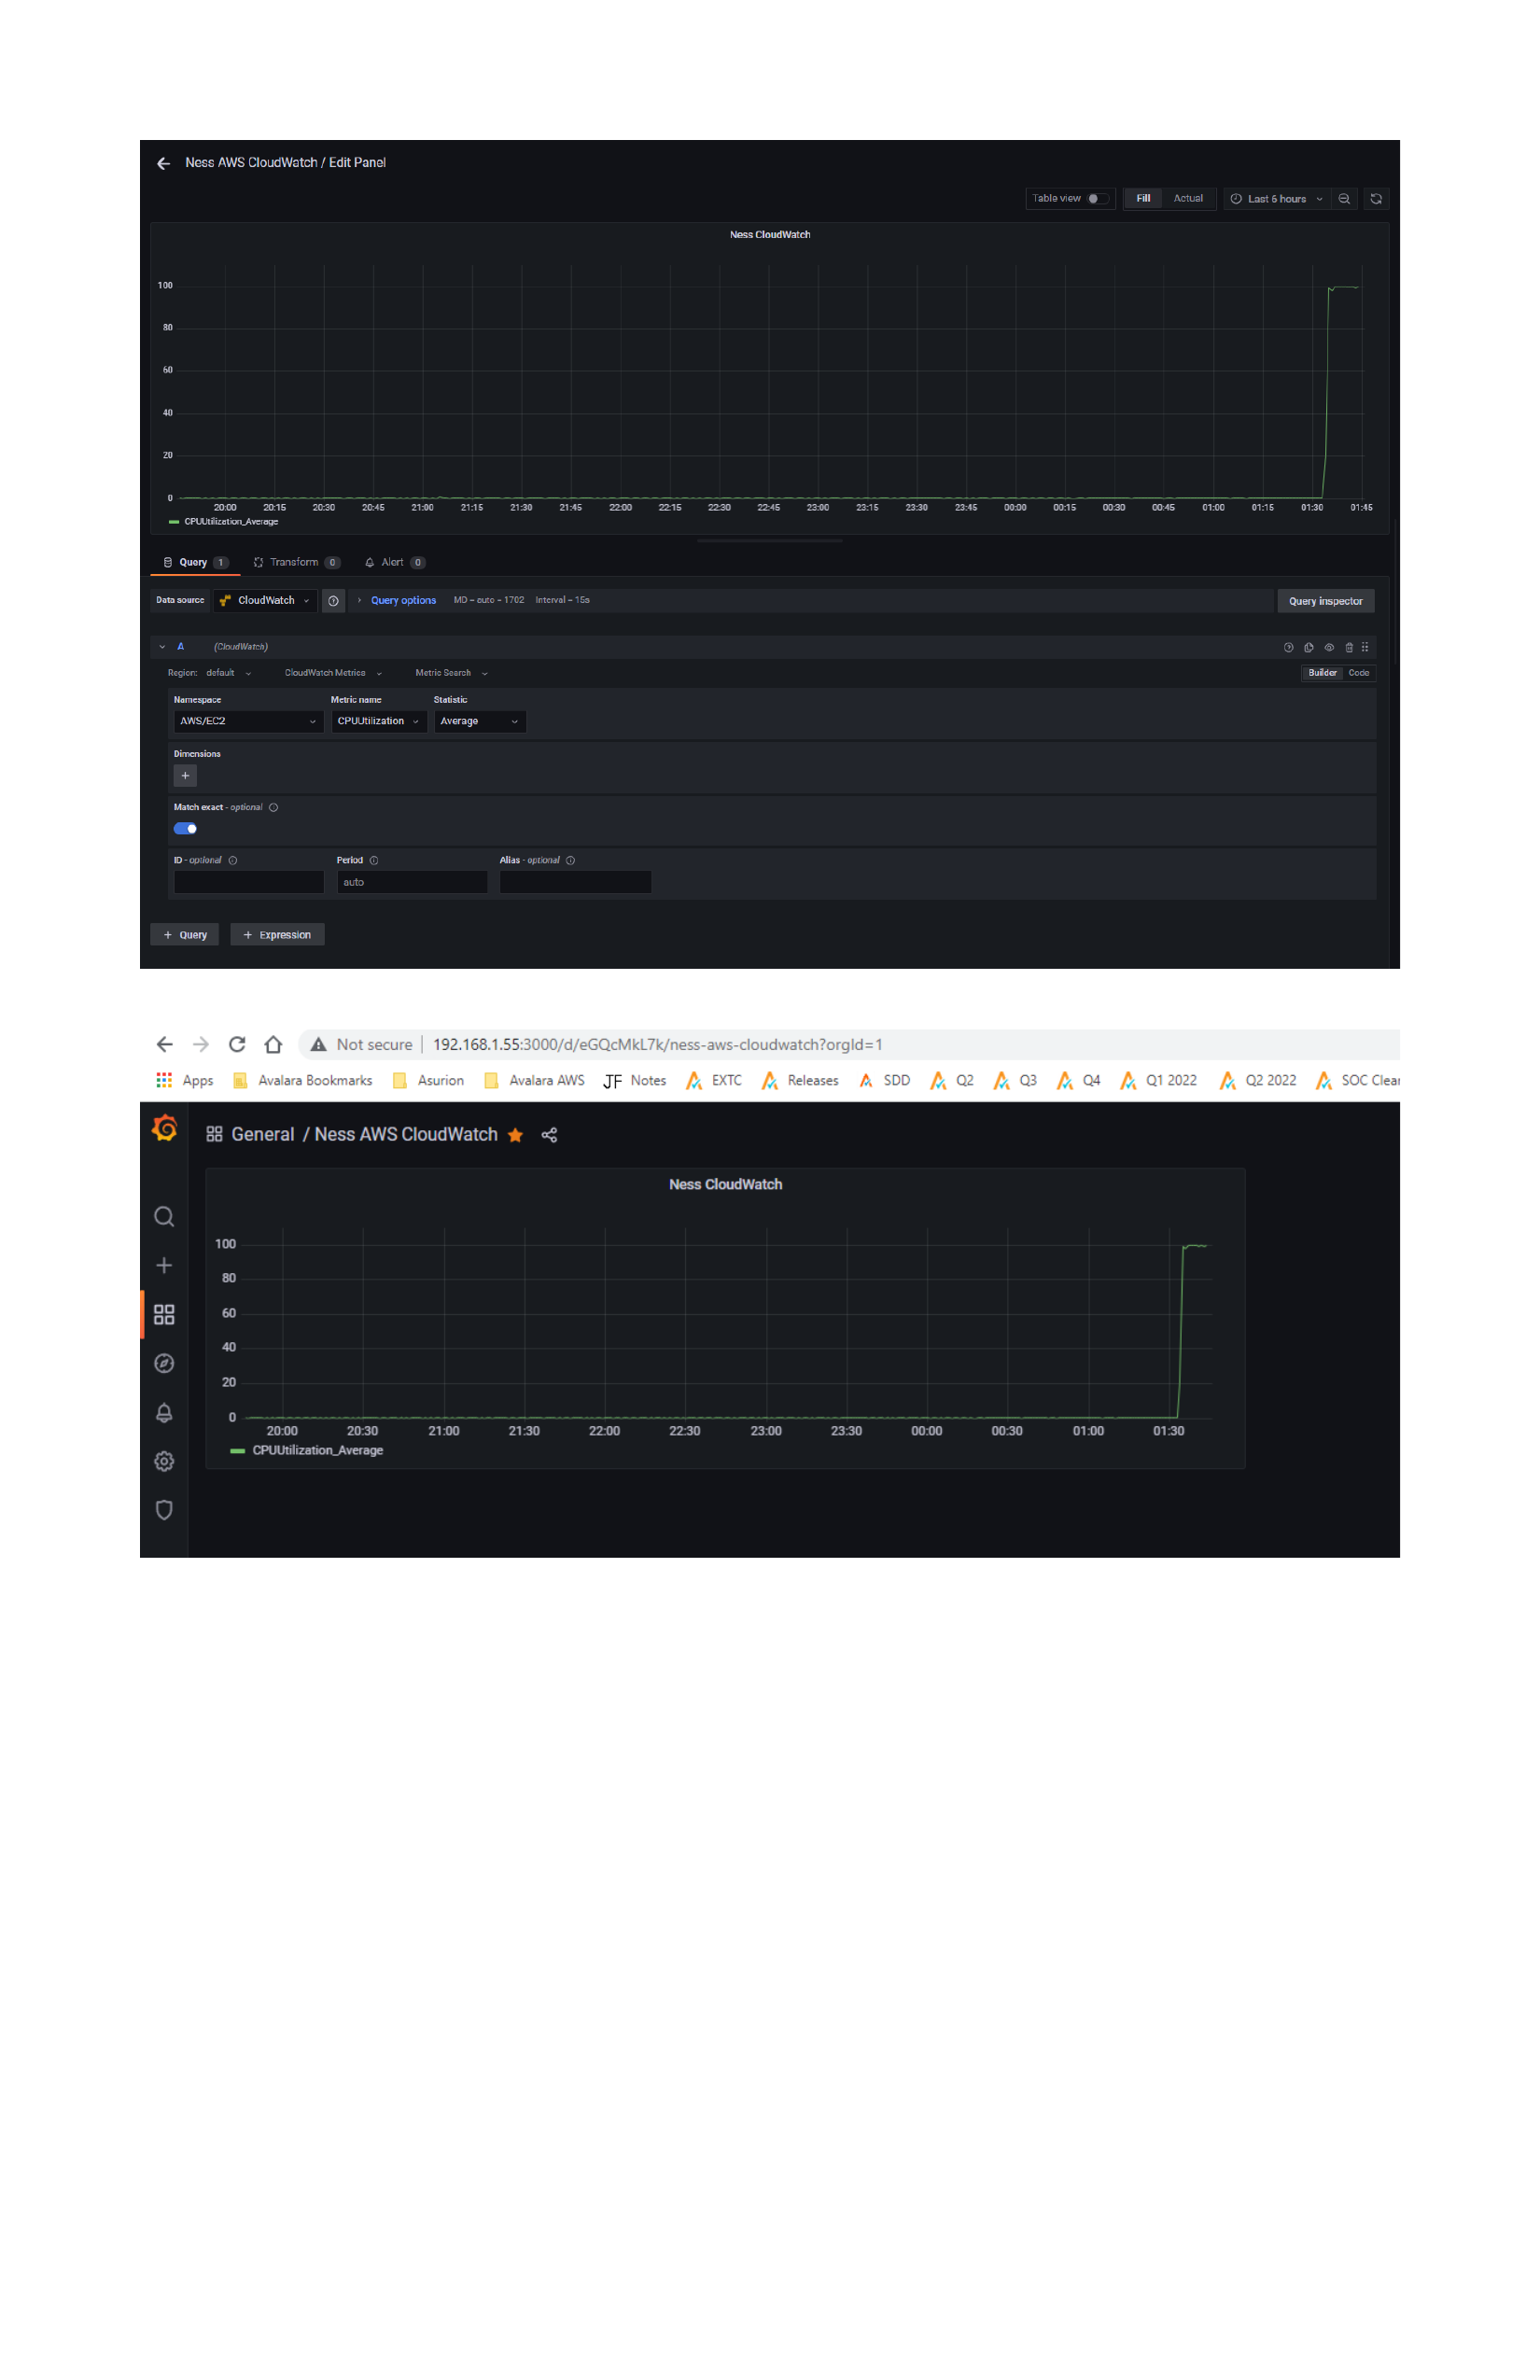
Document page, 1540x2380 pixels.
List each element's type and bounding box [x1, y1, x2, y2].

picture [140, 140, 1400, 969]
picture [140, 1029, 1400, 1558]
